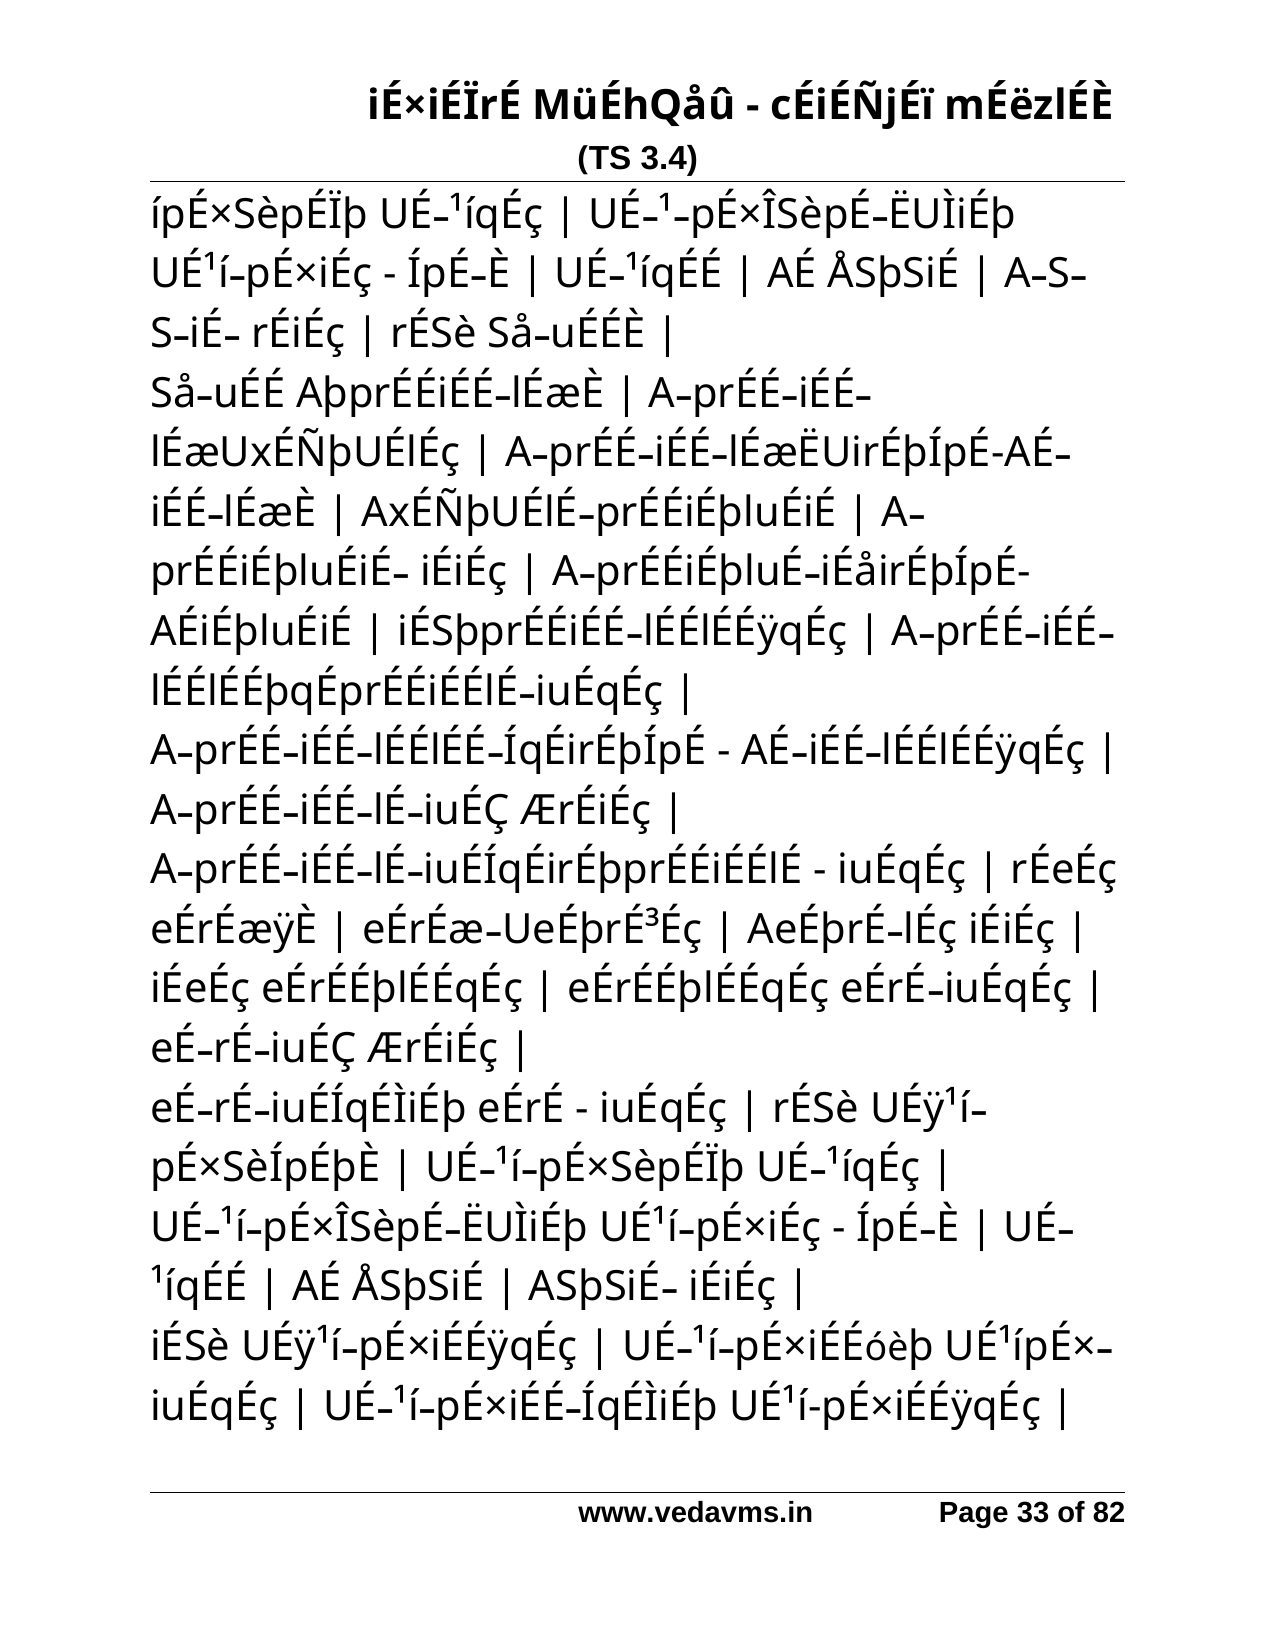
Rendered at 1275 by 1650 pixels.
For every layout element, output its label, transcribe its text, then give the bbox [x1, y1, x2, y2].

text eÉ–rÉ–iuÉÍqÉÌiÉþ eÉrÉ - iuÉqÉç | rÉSè UÉÿ¹í–pÉ×SèÍpÉþÈ | UÉ–¹í–pÉ×SèpÉÏþ UÉ–¹íqÉç | [150, 1077, 1125, 1194]
text A–prÉÉ–iÉÉ–lÉ–iuÉÍqÉirÉþprÉÉiÉÉlÉ - iuÉqÉç | rÉeÉç eÉrÉæÿÈ | eÉrÉæ–UeÉþrÉ³Éç | AeÉþrÉ–lÉç iÉiÉç | iÉeÉç eÉrÉÉþlÉÉqÉç | eÉrÉÉþlÉÉqÉç eÉrÉ–iuÉqÉç | eÉ–rÉ–iuÉÇ ÆrÉiÉç | [150, 839, 1125, 1075]
text iÉSè UÉÿ¹í–pÉ×iÉÉÿqÉç | UÉ–¹í–pÉ×iÉÉóèþ UÉ¹ípÉ×–iuÉqÉç | UÉ–¹í–pÉ×iÉÉ–ÍqÉÌiÉþ UÉ¹í-pÉ×iÉÉÿqÉç | [150, 1316, 1169, 1432]
text UÉ¹í–pÉ×iÉç - ÍpÉ–È | UÉ–¹íqÉÉ | AÉ ÅSþSiÉ | A–S–S–iÉ– rÉiÉç | rÉSè Så–uÉÉÈ | [150, 243, 1125, 360]
text UÉ–¹í–pÉ×ÎSèpÉ–ËUÌiÉþ UÉ¹í–pÉ×iÉç - ÍpÉ–È | UÉ–¹íqÉÉ | AÉ ÅSþSiÉ | ASþSiÉ– iÉiÉç | [150, 1197, 1169, 1313]
text A–prÉÉ–iÉÉ–lÉÉlÉÉ–ÍqÉirÉþÍpÉ - AÉ–iÉÉ–lÉÉlÉÉÿqÉç | A–prÉÉ–iÉÉ–lÉ–iuÉÇ ÆrÉiÉç | [150, 720, 1125, 836]
text Så–uÉÉ AþprÉÉiÉÉ–lÉæÈ | A–prÉÉ–iÉÉ–lÉæUxÉÑþUÉlÉç | A–prÉÉ–iÉÉ–lÉæËUirÉþÍpÉ-AÉ–iÉÉ–lÉæÈ | AxÉÑþUÉlÉ–prÉÉiÉþluÉiÉ | A–prÉÉiÉþluÉiÉ– iÉiÉç | A–prÉÉiÉþluÉ–iÉåirÉþÍpÉ-AÉiÉþluÉiÉ | iÉSþprÉÉiÉÉ–lÉÉlÉÉÿqÉç | A–prÉÉ–iÉÉ–lÉÉlÉÉþqÉprÉÉiÉÉlÉ–iuÉqÉç | [150, 362, 1125, 717]
